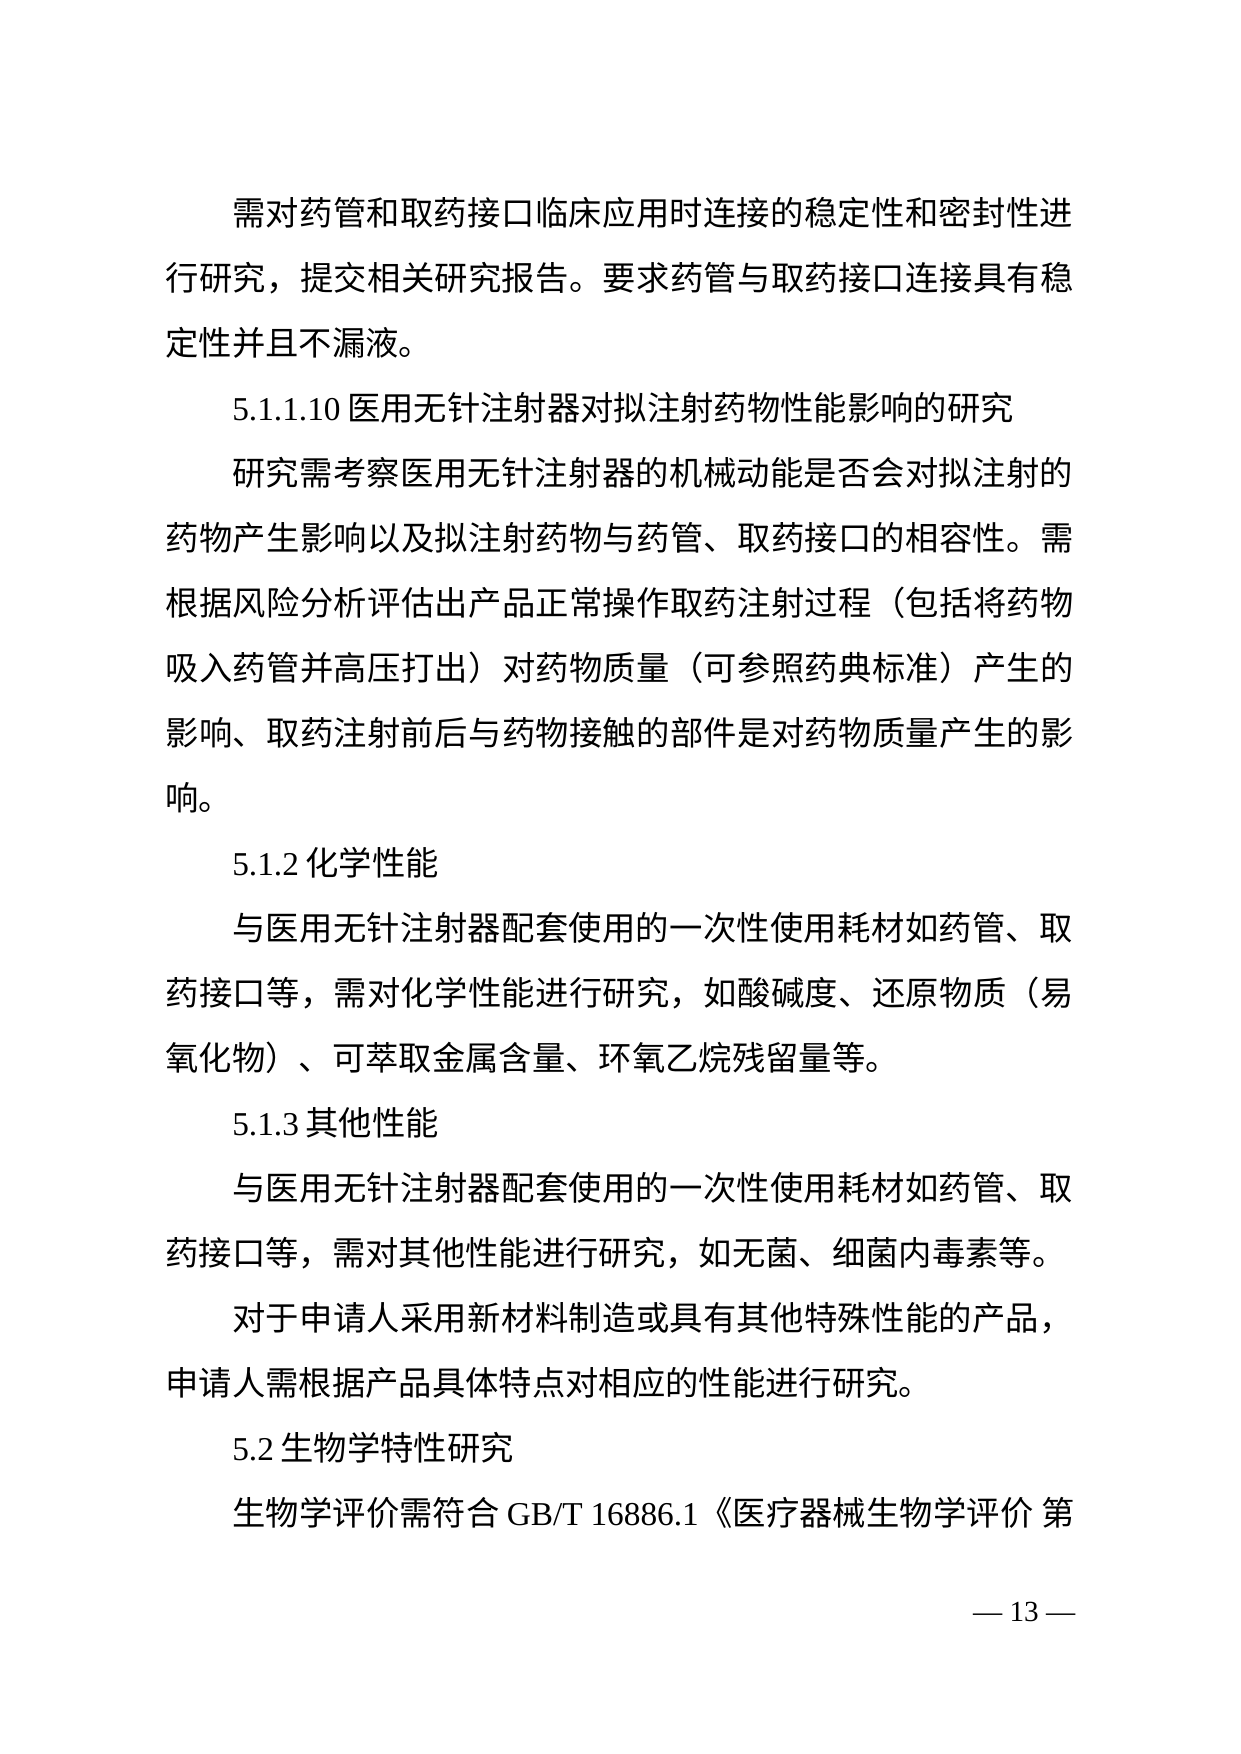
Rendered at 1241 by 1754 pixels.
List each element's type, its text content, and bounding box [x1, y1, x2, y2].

text 对于申请人采用新材料制造或具有其他特殊性能的产品，申请人需根据产品具体特点对相应的性能进行研究。 [165, 1283, 1075, 1413]
text 需对药管和取药接口临床应用时连接的稳定性和密封性进行研究，提交相关研究报告。要求药管与取药接口连接具有稳定性并且不漏液。 [165, 178, 1075, 373]
text 5.1.1.10医用无针注射器对拟注射药物性能影响的研究 [165, 373, 1075, 438]
text 与医用无针注射器配套使用的一次性使用耗材如药管、取药接口等，需对化学性能进行研究，如酸碱度、还原物质（易氧化物）、可萃取金属含量、环氧乙烷残留量等。 [165, 893, 1075, 1088]
text 5.1.2化学性能 [165, 828, 1075, 893]
text 研究需考察医用无针注射器的机械动能是否会对拟注射的药物产生影响以及拟注射药物与药管、取药接口的相容性。需根据风险分析评估出产品正常操作取药注射过程（包括将药物吸入药管并高压打出）对药物质量（可参照药典标准）产生的影响、取药注射前后与药物接触的部件是对药物质量产生的影响。 [165, 438, 1075, 828]
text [165, 1478, 1075, 1543]
text 5.1.3其他性能 [165, 1088, 1075, 1153]
text 5.2生物学特性研究 [165, 1413, 1075, 1478]
text 与医用无针注射器配套使用的一次性使用耗材如药管、取药接口等，需对其他性能进行研究，如无菌、细菌内毒素等。 [165, 1153, 1075, 1283]
